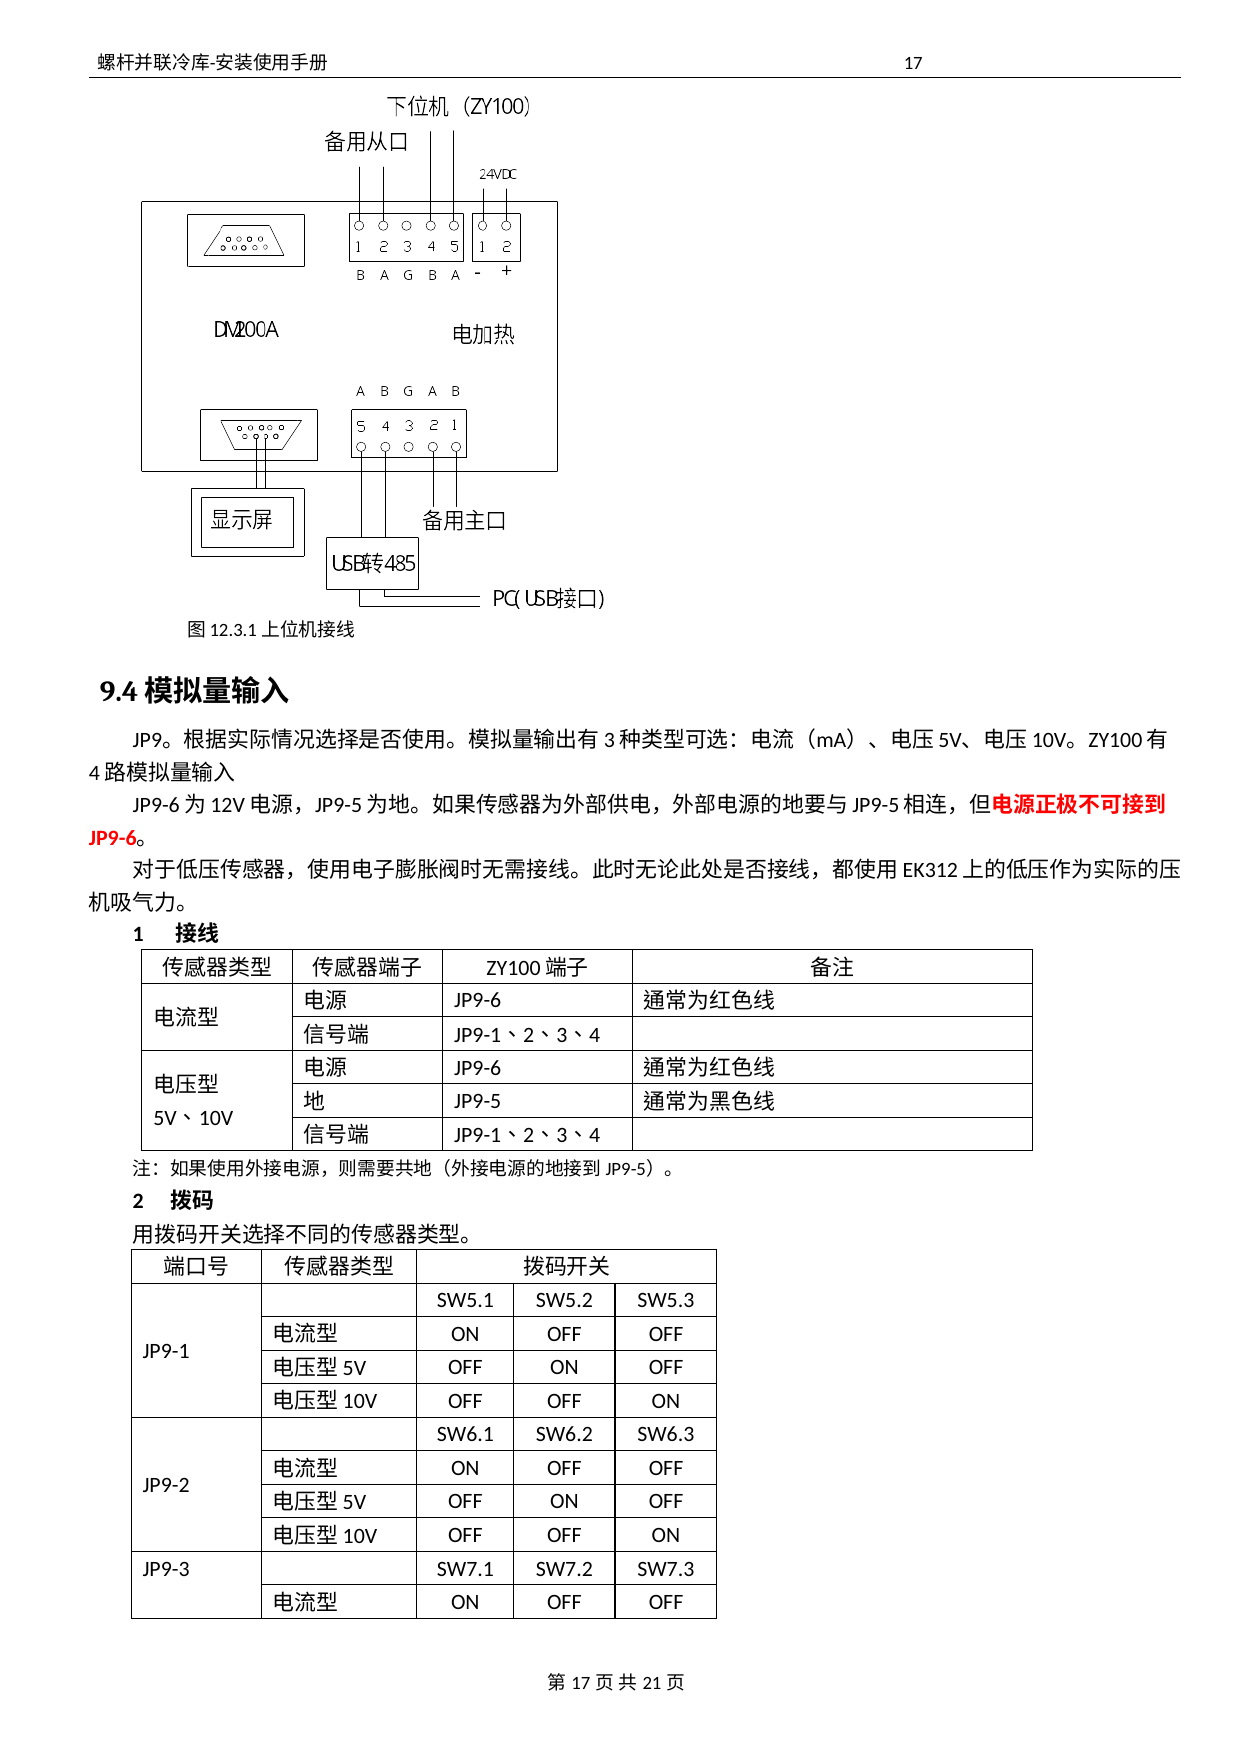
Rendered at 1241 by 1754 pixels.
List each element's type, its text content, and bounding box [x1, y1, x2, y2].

table_cell 电流型 [262, 1585, 416, 1618]
table_cell [633, 1118, 1032, 1150]
table_cell 电压型10V [262, 1518, 416, 1551]
table_cell OFF [514, 1451, 614, 1484]
text 图12.3.1 上位机接线 [89, 612, 1181, 644]
table_cell 信号端 [293, 1118, 442, 1150]
table_cell JP9-3 [132, 1552, 261, 1618]
table_cell 电流型 [142, 984, 292, 1050]
table_cell 信号端 [293, 1017, 442, 1050]
table_cell OFF [514, 1384, 614, 1417]
table_cell OFF [616, 1451, 716, 1484]
table_cell OFF [417, 1384, 513, 1417]
table_cell SW6.1 [417, 1418, 513, 1450]
table_cell OFF [514, 1585, 614, 1618]
table_cell OFF [514, 1518, 614, 1551]
table_cell ON [514, 1351, 614, 1383]
table_cell SW7.2 [514, 1552, 614, 1584]
table_cell 电压型5V [262, 1485, 416, 1517]
table_cell OFF [417, 1485, 513, 1517]
table_cell [262, 1552, 416, 1584]
text 注：如果使用外接电源，则需要共地（外接电源的地接到 JP9-5）。 [132, 1151, 1181, 1184]
table_cell 电压型10V [262, 1384, 416, 1417]
table_cell 地 [293, 1084, 442, 1117]
table_header 备注 [633, 950, 1032, 983]
table_cell SW5.1 [417, 1284, 513, 1316]
table_cell ON [417, 1451, 513, 1484]
table_header 传感器端子 [293, 950, 442, 983]
table_cell 电源 [293, 1051, 442, 1083]
table_header 端口号 [132, 1250, 261, 1282]
table_header 拨码开关 [417, 1250, 716, 1282]
table_header ZY100端子 [443, 950, 632, 983]
table_cell 电流型 [262, 1317, 416, 1349]
list 接线 [132, 917, 1181, 949]
table_cell [633, 1017, 1032, 1050]
table_cell OFF [616, 1351, 716, 1383]
text JP9-6为12V电源，JP9-5为地。如果传感器为外部供电，外部电源的地要与JP9-5相连，但电源正极不可接到JP9-6。 [89, 787, 1181, 852]
text 对于低压传感器，使用电子膨胀阀时无需接线。此时无论此处是否接线，都使用EK312上的低压作为实际的压机吸气力。 [89, 852, 1181, 917]
table_header 传感器类型 [142, 950, 292, 983]
table_cell OFF [514, 1317, 614, 1349]
table_cell 电压型5V [262, 1351, 416, 1383]
table_cell 通常为红色线 [633, 984, 1032, 1016]
table_cell SW6.2 [514, 1418, 614, 1450]
table_cell OFF [616, 1317, 716, 1349]
table_cell JP9-1、2、3、4 [443, 1017, 632, 1050]
table_cell 电流型 [262, 1451, 416, 1484]
table_cell OFF [616, 1585, 716, 1618]
table_cell SW7.1 [417, 1552, 513, 1584]
table_cell [262, 1418, 416, 1450]
table_cell JP9-1、2、3、4 [443, 1118, 632, 1150]
table_cell ON [417, 1317, 513, 1349]
table_cell ON [417, 1585, 513, 1618]
text JP9。根据实际情况选择是否使用。模拟量输出有3种类型可选：电流（mA）、电压5V、电压10V。ZY100有4路模拟量输入 [89, 722, 1181, 787]
list 拨码 [132, 1184, 1181, 1216]
table_cell JP9-2 [132, 1418, 261, 1551]
table_cell JP9-1 [132, 1284, 261, 1417]
table_cell OFF [616, 1485, 716, 1517]
table_cell SW7.3 [616, 1552, 716, 1584]
table_cell JP9-6 [443, 1051, 632, 1083]
table_cell 通常为黑色线 [633, 1084, 1032, 1117]
table_cell OFF [417, 1518, 513, 1551]
table_header 传感器类型 [262, 1250, 416, 1282]
table_cell 电源 [293, 984, 442, 1016]
table_cell JP9-6 [443, 984, 632, 1016]
table_cell SW5.2 [514, 1284, 614, 1316]
subtitle 9.4模拟量输入 [99, 657, 1181, 722]
table_cell [262, 1284, 416, 1316]
table_cell 电压型5V、10V [142, 1051, 292, 1150]
table_cell SW5.3 [616, 1284, 716, 1316]
table_cell 通常为红色线 [633, 1051, 1032, 1083]
table_cell OFF [417, 1351, 513, 1383]
table_cell JP9-5 [443, 1084, 632, 1117]
table_cell SW6.3 [616, 1418, 716, 1450]
text 用拨码开关选择不同的传感器类型。 [132, 1216, 1181, 1249]
table_cell ON [616, 1518, 716, 1551]
table_cell ON [616, 1384, 716, 1417]
table_cell ON [514, 1485, 614, 1517]
